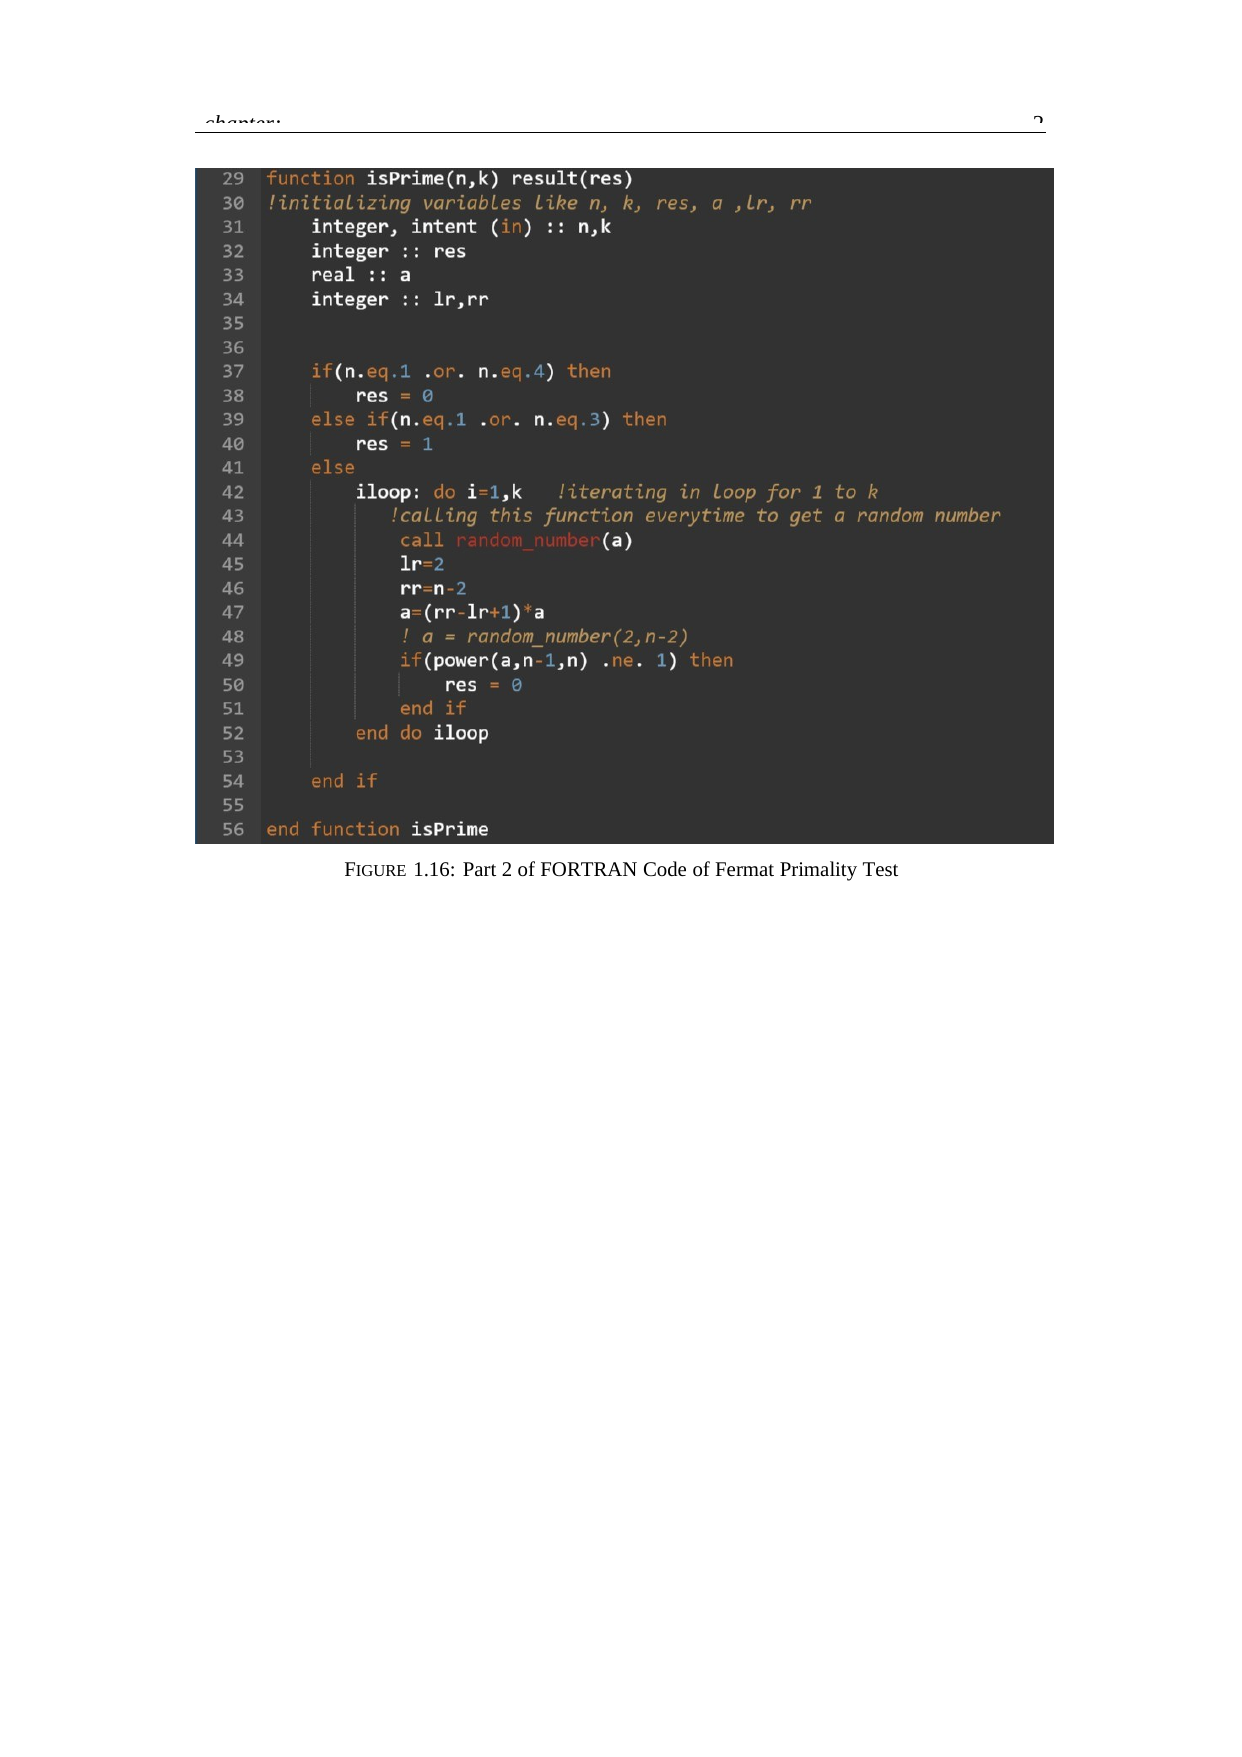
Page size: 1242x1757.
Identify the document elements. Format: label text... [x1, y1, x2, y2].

text FIGURE 1.16: Part 2 of FORTRAN Code of Fermat Primality Test [339, 857, 904, 881]
picture [195, 168, 1054, 844]
